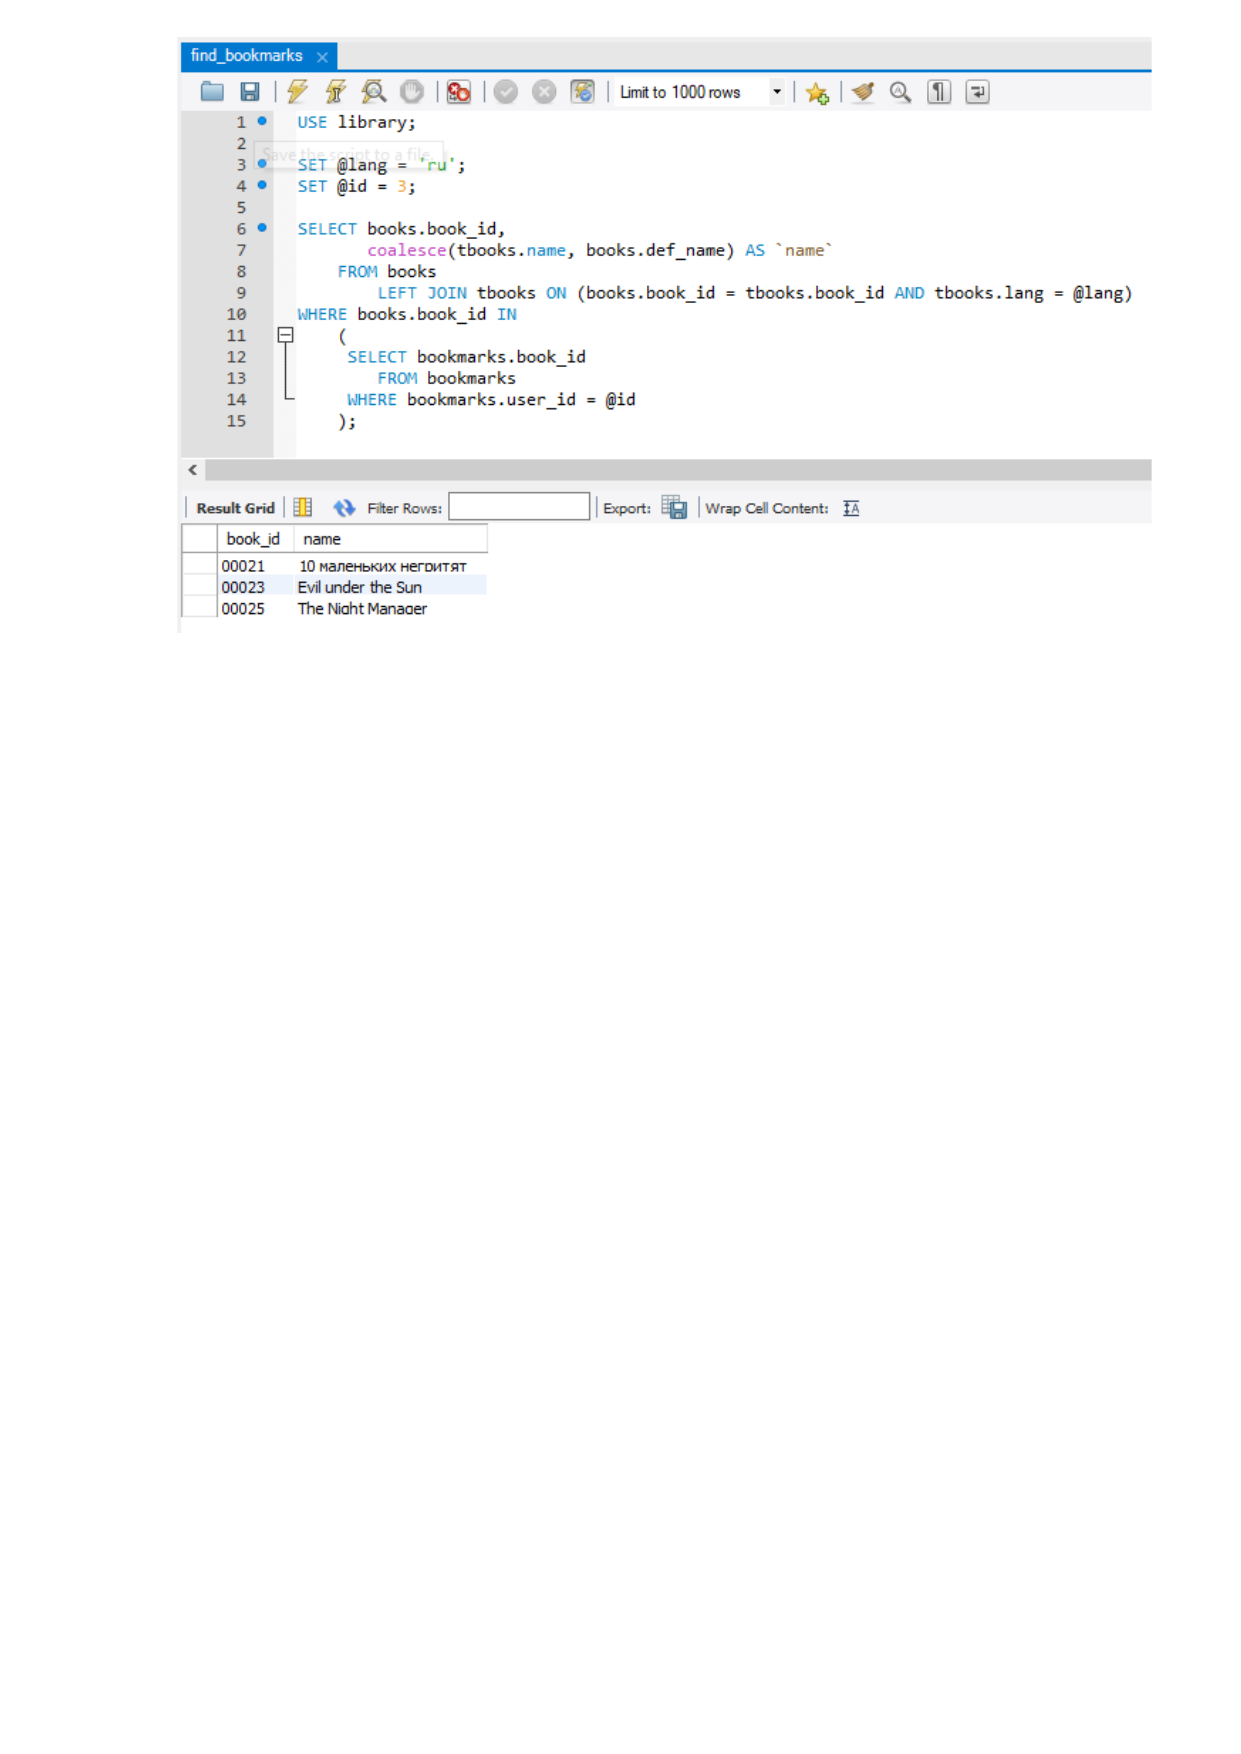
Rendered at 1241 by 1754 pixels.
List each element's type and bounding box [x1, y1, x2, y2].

picture [177, 37, 1152, 633]
